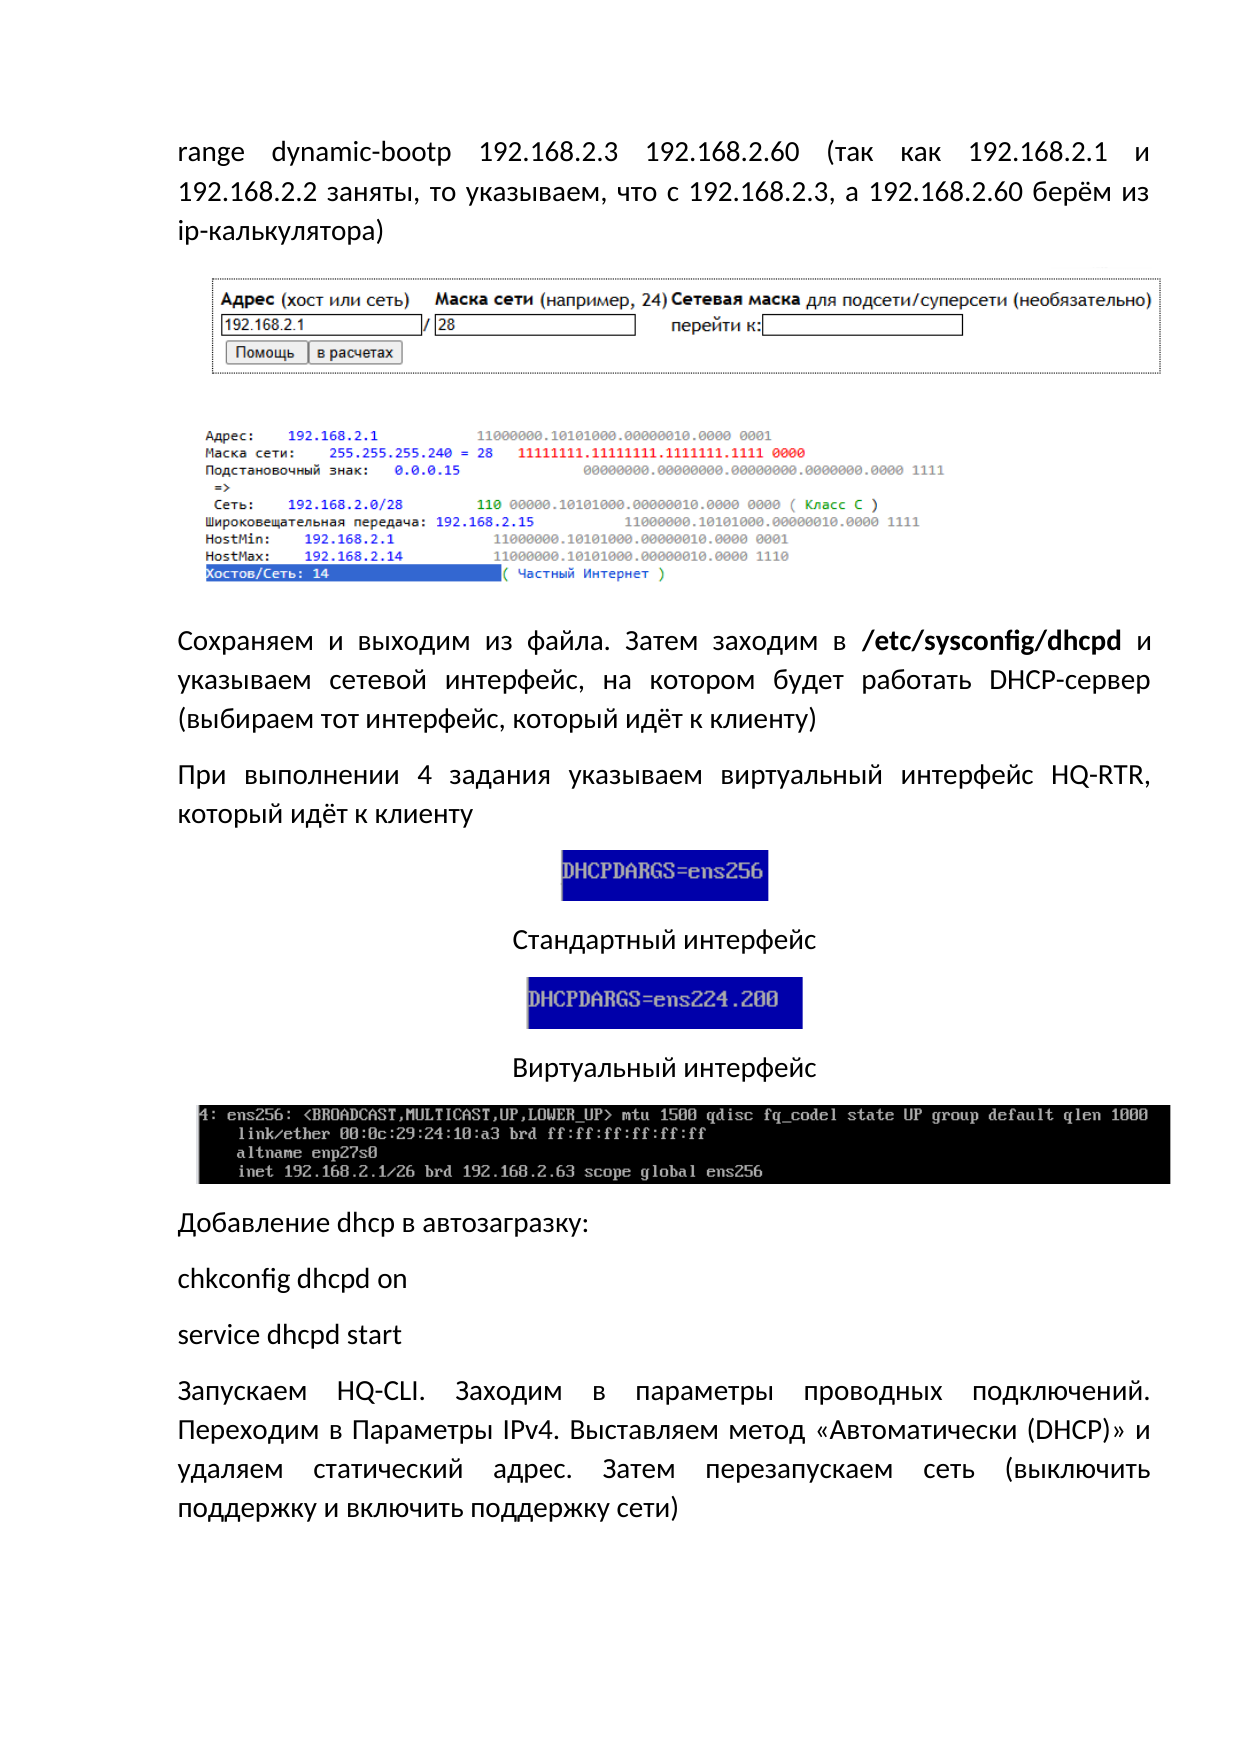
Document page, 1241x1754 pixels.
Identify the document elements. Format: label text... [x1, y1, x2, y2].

picture [560, 850, 769, 901]
text service dhcpd start [177, 1316, 1152, 1352]
text При выполнении 4 задания указываем виртуальный интерфейс HQ-RTR, который идёт к клиенту [177, 756, 1152, 831]
picture [196, 267, 1171, 601]
text Виртуальный интерфейс [177, 1049, 1152, 1085]
text Сохраняем и выходим из файла. Затем заходим в /etc/sysconfig/dhcpd и указываем сетевой интерфейс, на котором будет работать DHCP-сервер (выбираем тот интерфейс, который идёт к клиенту) [177, 622, 1152, 736]
picture [196, 1105, 1171, 1184]
text Добавление dhcp в автозагразку: [177, 1204, 1152, 1240]
text range dynamic-bootp 192.168.2.3 192.168.2.60 (так как 192.168.2.1 и 192.168.2.2 заняты, то указываем, что с 192.168.2.3, а 192.168.2.60 берём из ip-калькулятора) [177, 133, 1152, 247]
text chkconfig dhcpd on [177, 1260, 1152, 1296]
text Запускаем HQ-CLI. Заходим в параметры проводных подключений. Переходим в Параметры IPv4. Выставляем метод «Автоматически (DHCP)» и удаляем статический адрес. Затем перезапускаем сеть (выключить поддержку и включить поддержку сети) [177, 1372, 1152, 1525]
picture [526, 977, 803, 1029]
text Стандартный интерфейс [177, 921, 1152, 957]
